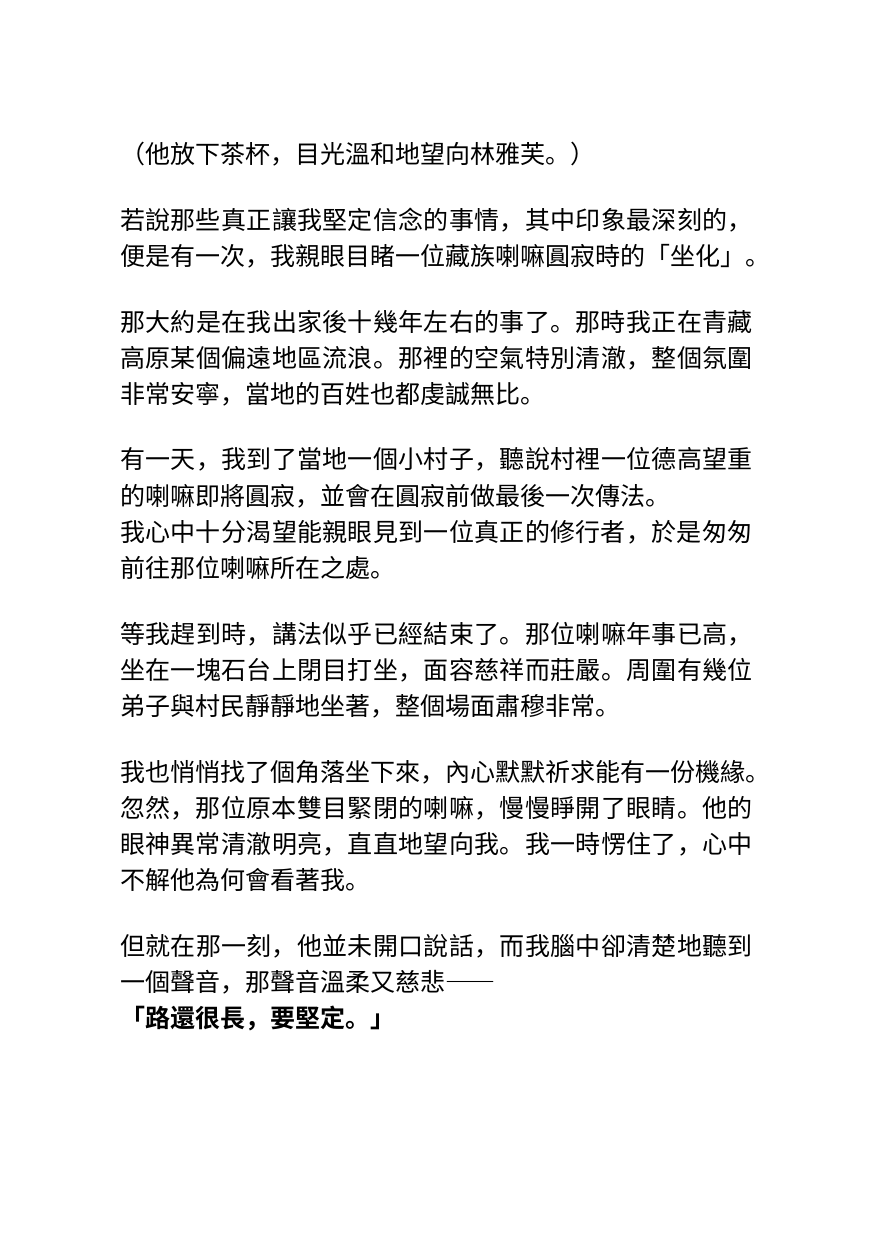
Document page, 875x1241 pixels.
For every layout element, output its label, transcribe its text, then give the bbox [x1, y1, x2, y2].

text 那大約是在我出家後十幾年左右的事了。那時我正在青藏高原某個偏遠地區流浪。那裡的空氣特別清澈，整個氛圍非常安寧，當地的百姓也都虔誠無比。 [120, 302, 754, 411]
text 若說那些真正讓我堅定信念的事情，其中印象最深刻的，便是有一次，我親眼目睹一位藏族喇嘛圓寂時的「坐化」。 [120, 200, 754, 273]
text （他放下茶杯，目光溫和地望向林雅芙。） [120, 135, 754, 171]
text 等我趕到時，講法似乎已經結束了。那位喇嘛年事已高，坐在一塊石台上閉目打坐，面容慈祥而莊嚴。周圍有幾位弟子與村民靜靜地坐著，整個場面肅穆非常。 [120, 614, 754, 723]
text 有一天，我到了當地一個小村子，聽說村裡一位德高望重的喇嘛即將圓寂，並會在圓寂前做最後一次傳法。 我心中十分渴望能親眼見到一位真正的修行者，於是匆匆前往那位喇嘛所在之處。 [120, 440, 754, 585]
text 我也悄悄找了個角落坐下來，內心默默祈求能有一份機緣。 忽然，那位原本雙目緊閉的喇嘛，慢慢睜開了眼睛。他的眼神異常清澈明亮，直直地望向我。我一時愣住了，心中不解他為何會看著我。 [120, 752, 754, 897]
text 但就在那一刻，他並未開口說話，而我腦中卻清楚地聽到一個聲音，那聲音溫柔又慈悲—— 「路還很長，要堅定。」 [120, 926, 754, 1035]
